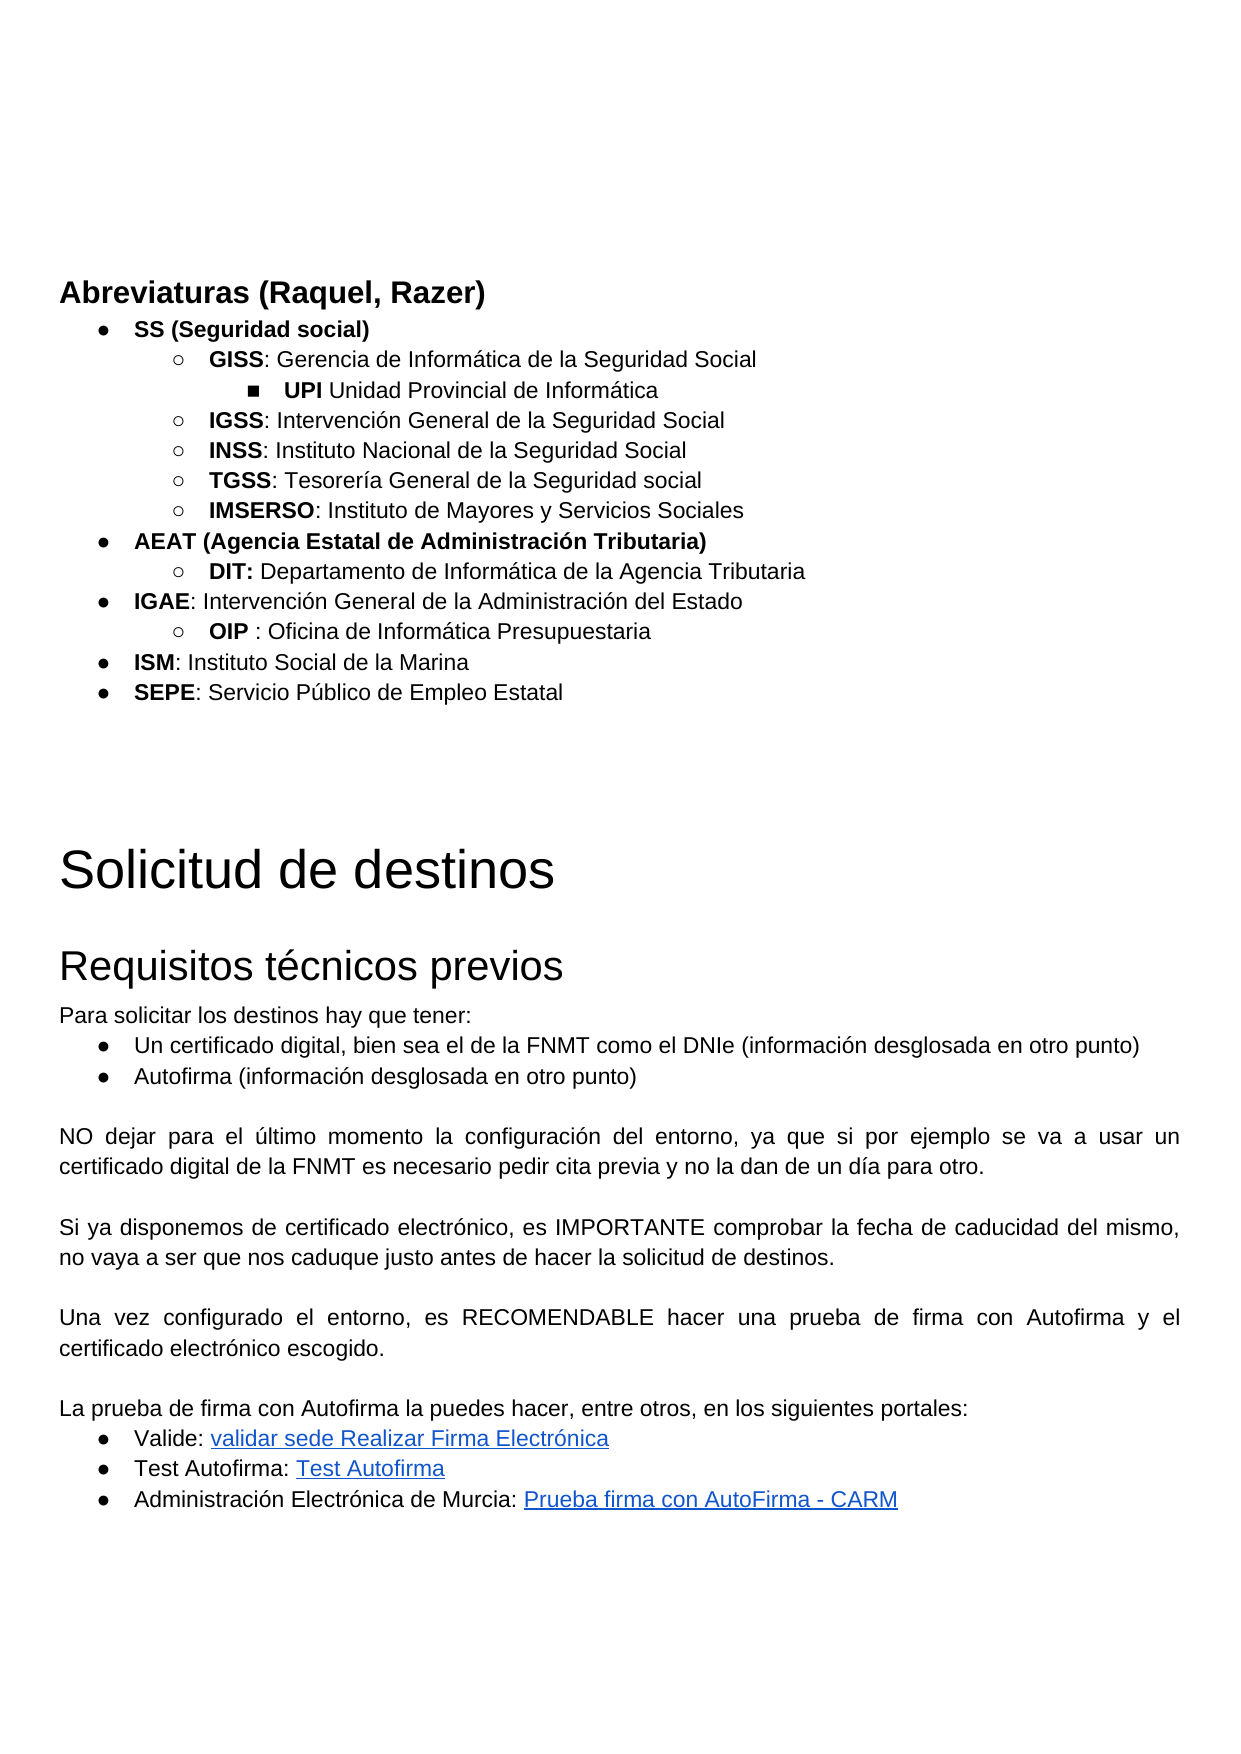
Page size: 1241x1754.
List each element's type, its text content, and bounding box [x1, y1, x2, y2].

list IMSERSO: Instituto de Mayores y Servicios Sociales [171, 497, 1181, 524]
list TGSS: Tesorería General de la Seguridad social [171, 467, 1181, 493]
list OIP : Oficina de Informática Presupuestaria [171, 618, 1181, 644]
list IGSS: Intervención General de la Seguridad Social [171, 407, 1181, 433]
list DIT: Departamento de Informática de la Agencia Tributaria [171, 558, 1181, 584]
text NO dejar para el último momento la configuración del entorno, ya que si por ejemplo se va a usar un certificado digital de la FNMT es necesario pedir cita previa y no la dan de un día para otro. [59, 1123, 1181, 1179]
text Una vez configurado el entorno, es RECOMENDABLE hacer una prueba de firma con Autofirma y el certificado electrónico escogido. [59, 1304, 1181, 1361]
text Para solicitar los destinos hay que tener: [59, 1002, 1181, 1028]
list IGAE: Intervención General de la Administración del Estado [96, 588, 1181, 614]
list Administración Electrónica de Murcia: Prueba firma con AutoFirma - CARM [96, 1486, 1181, 1512]
title Solicitud de destinos [59, 838, 1181, 900]
text Si ya disponemos de certificado electrónico, es IMPORTANTE comprobar la fecha de caducidad del mismo, no vaya a ser que nos caduque justo antes de hacer la solicitud de destinos. [59, 1214, 1181, 1270]
subtitle Requisitos técnicos previos [59, 942, 1181, 990]
title Abreviaturas (Raquel, Razer) [59, 274, 1181, 310]
list INSS: Instituto Nacional de la Seguridad Social [171, 437, 1181, 463]
list Un certificado digital, bien sea el de la FNMT como el DNIe (información desglosada en otro punto) [96, 1032, 1181, 1059]
list SEPE: Servicio Público de Empleo Estatal [96, 679, 1181, 705]
text La prueba de firma con Autofirma la puedes hacer, entre otros, en los siguientes portales: [59, 1395, 1181, 1421]
list Test Autofirma: Test Autofirma [96, 1455, 1181, 1482]
list Valide: validar sede Realizar Firma Electrónica [96, 1425, 1181, 1451]
list GISS: Gerencia de Informática de la Seguridad Social [171, 346, 1181, 373]
list ISM: Instituto Social de la Marina [96, 648, 1181, 675]
list UPI Unidad Provincial de Informática [246, 377, 1181, 403]
list AEAT (Agencia Estatal de Administración Tributaria) [96, 528, 1181, 554]
list SS (Seguridad social) [96, 316, 1181, 342]
list Autofirma (información desglosada en otro punto) [96, 1063, 1181, 1089]
